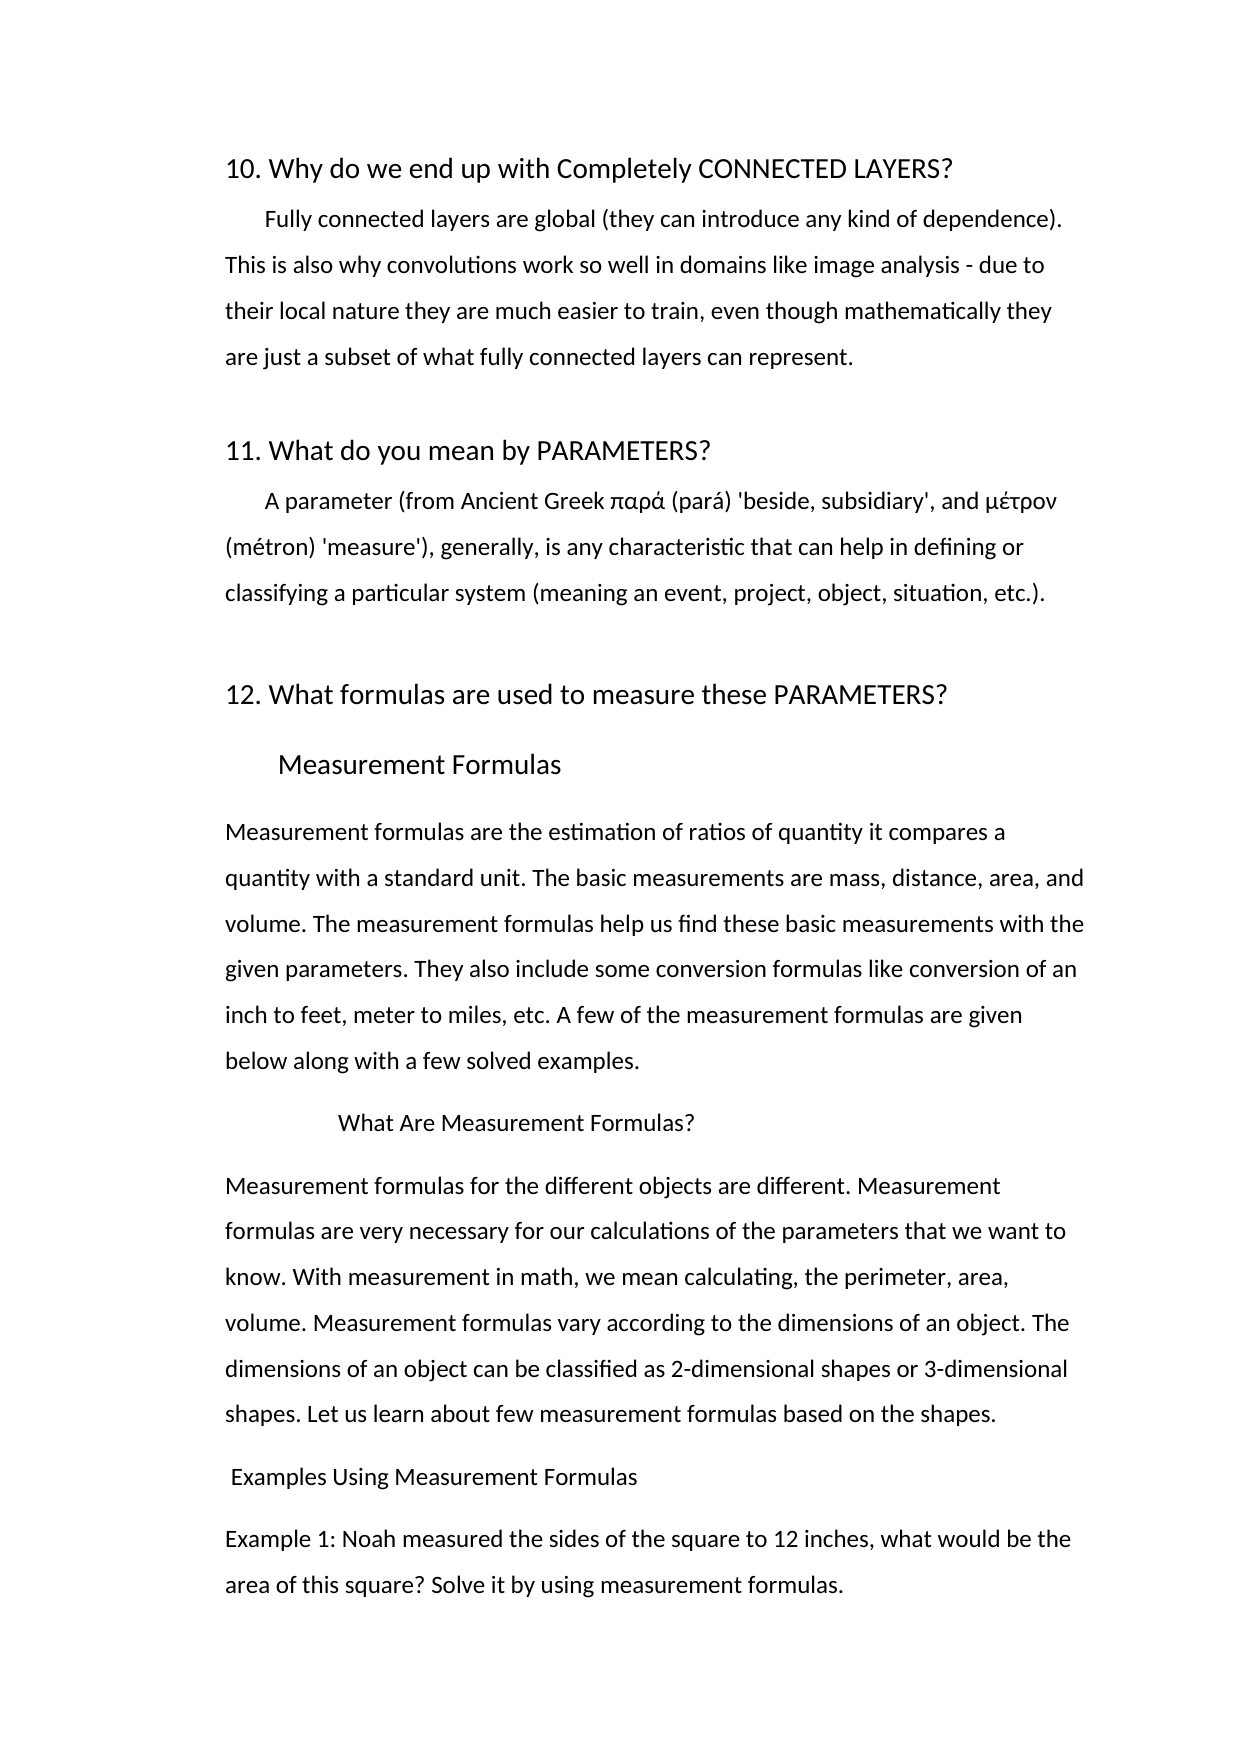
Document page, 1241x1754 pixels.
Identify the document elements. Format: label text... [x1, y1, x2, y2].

text A parameter (from Ancient Greek παρά (pará) 'beside, subsidiary', and μέτρον (métron) 'measure'), generally, is any characteristic that can help in defining or classifying a particular system (meaning an event, project, object, situation, etc.). [225, 486, 1090, 607]
text Measurement formulas for the different objects are different. Measurement formulas are very necessary for our calculations of the parameters that we want to know. With measurement in math, we mean calculating, the perimeter, area, volume. Measurement formulas vary according to the dimensions of an object. The dimensions of an object can be classified as 2-dimensional shapes or 3-dimensional shapes. Let us learn about few measurement formulas based on the shapes. [225, 1170, 1090, 1429]
text What Are Measurement Formulas? [225, 1107, 1090, 1138]
text Fully connected layers are global (they can introduce any kind of dependence). This is also why convolutions work so well in domains like image analysis - due to their local nature they are much easier to train, even though mathematically they are just a subset of what fully connected layers can represent. [225, 203, 1090, 371]
text 12. What formulas are used to measure these PARAMETERS? [225, 676, 1090, 712]
text Measurement Formulas [225, 746, 1090, 782]
text Example 1: Noah measured the sides of the square to 12 inches, what would be the area of this square? Solve it by using measurement formulas. [225, 1523, 1090, 1599]
text Measurement formulas are the estimation of ratios of quantity it compares a quantity with a standard unit. The basic measurements are mass, distance, area, and volume. The measurement formulas help us find these basic measurements with the given parameters. They also include some conversion formulas like conversion of an inch to feet, meter to miles, etc. A few of the measurement formulas are given below along with a few solved examples. [225, 816, 1090, 1076]
text 11. What do you mean by PARAMETERS? [225, 432, 1090, 468]
text Examples Using Measurement Formulas [225, 1461, 1090, 1491]
text 10. Why do we end up with Completely CONNECTED LAYERS? [225, 150, 1090, 186]
